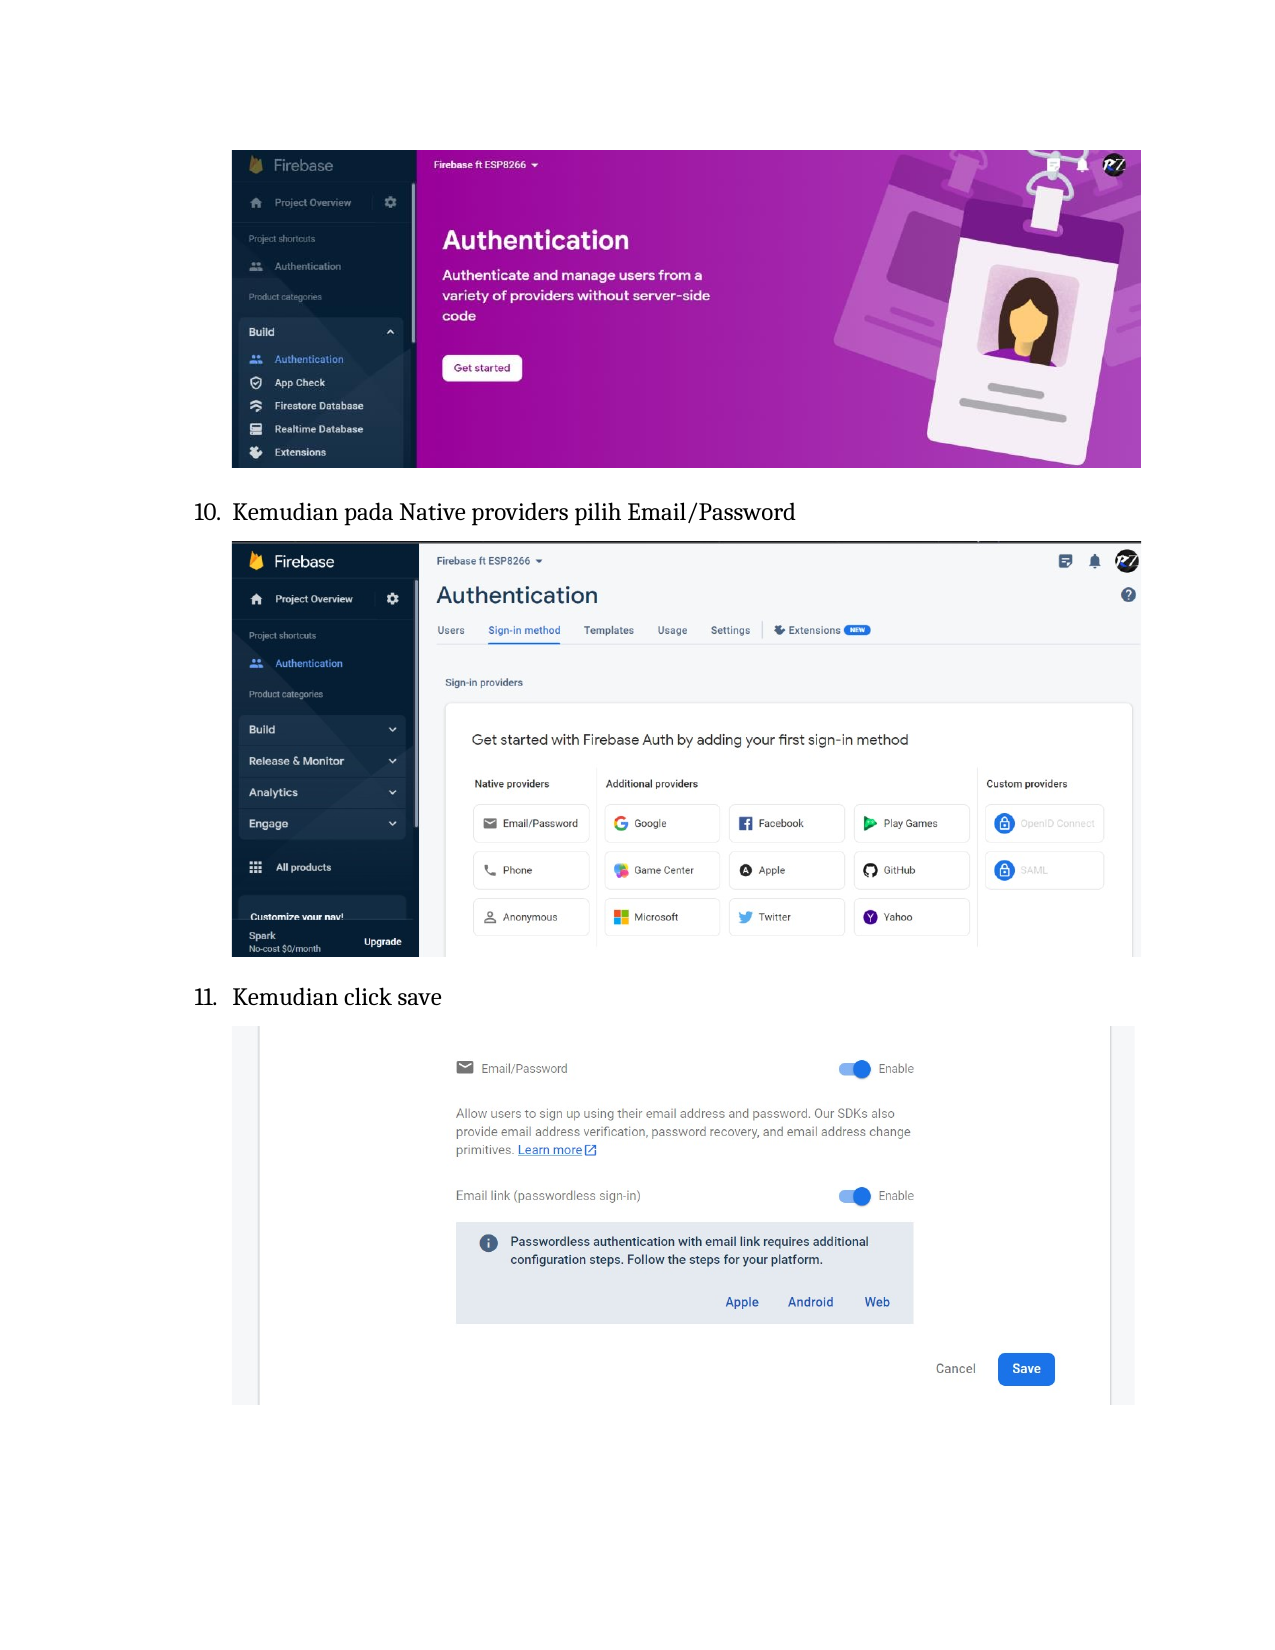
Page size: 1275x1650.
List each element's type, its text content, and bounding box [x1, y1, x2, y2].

list Kemudian pada Native providers pilih Email/Password [194, 498, 1156, 526]
picture [231, 150, 1141, 468]
list Kemudian click save [194, 983, 1156, 1012]
picture [231, 1026, 1135, 1405]
picture [231, 541, 1142, 957]
